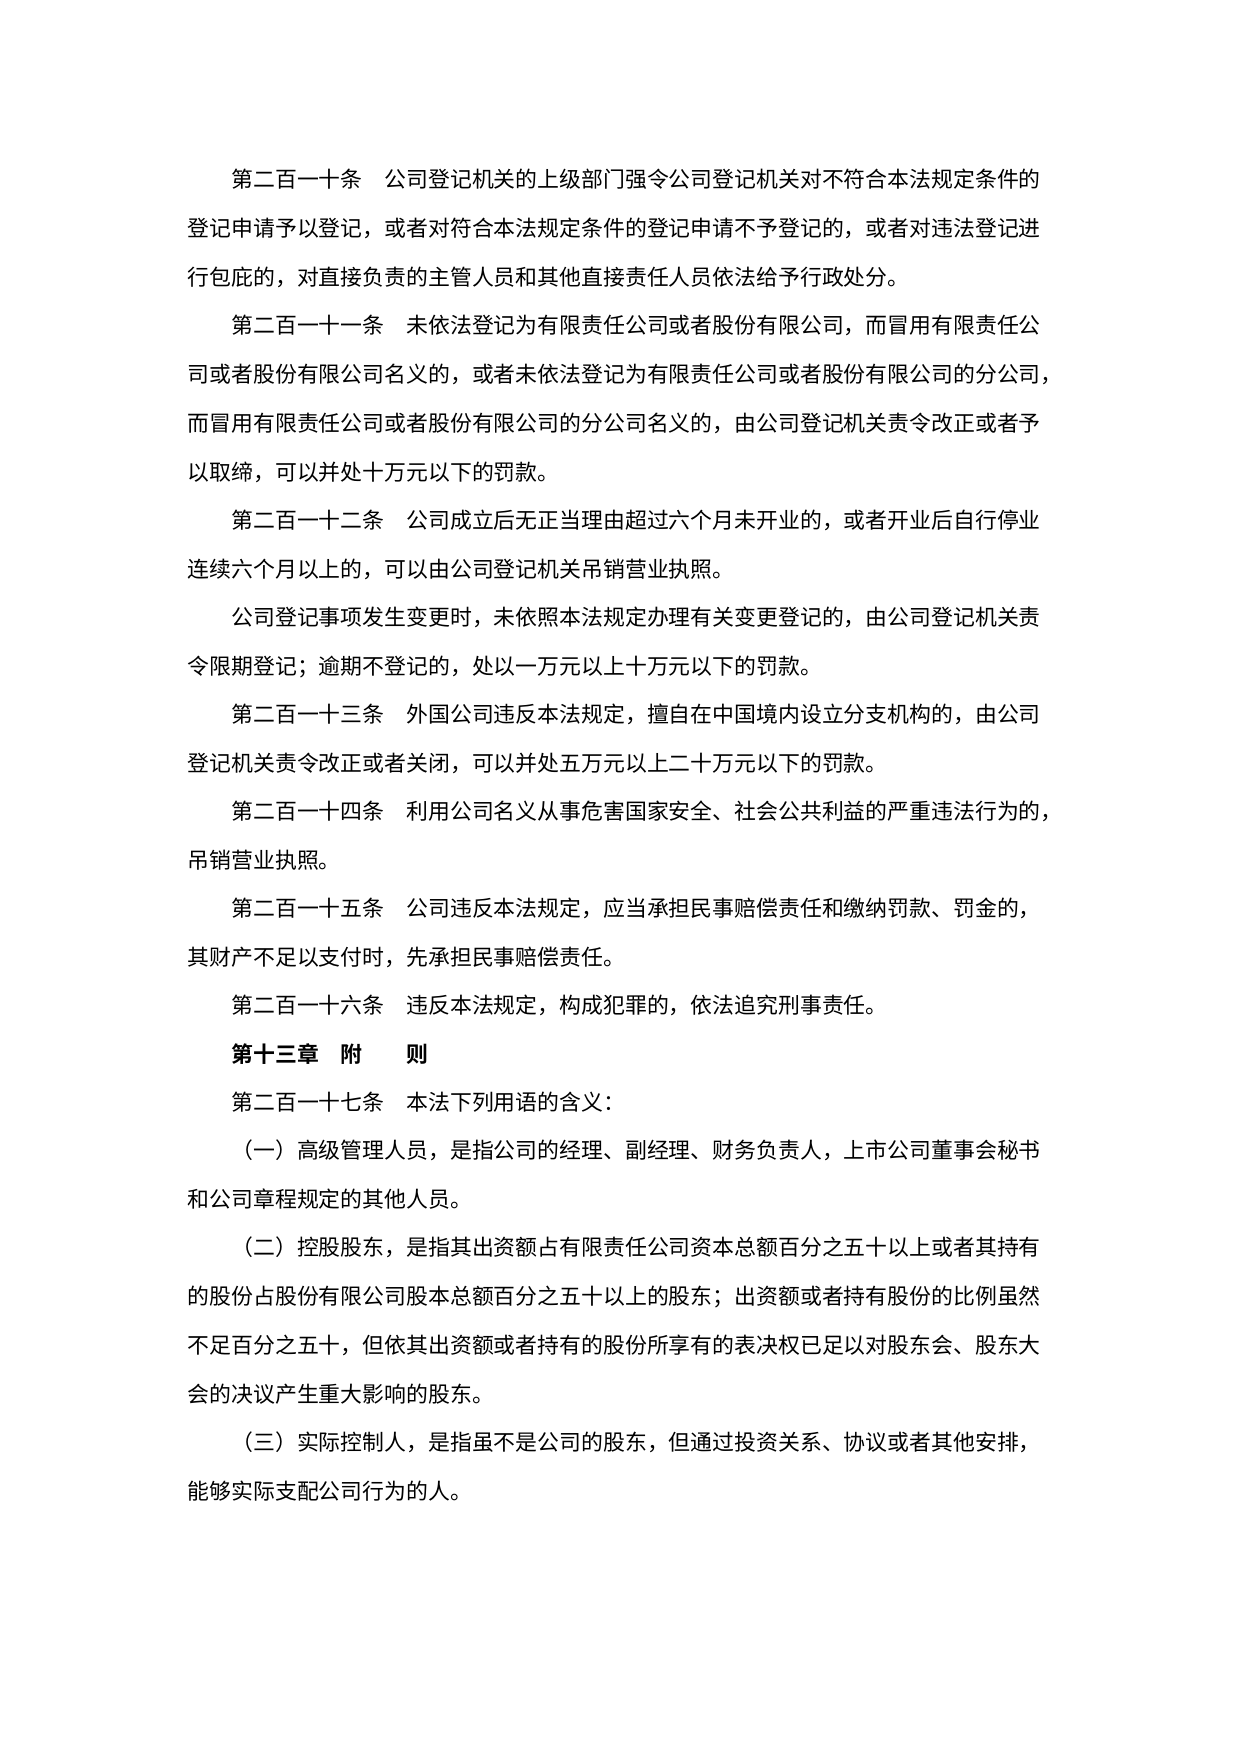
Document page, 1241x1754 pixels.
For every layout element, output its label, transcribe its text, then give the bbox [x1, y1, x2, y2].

text 第二百一十五条 公司违反本法规定，应当承担民事赔偿责任和缴纳罚款、罚金的，其财产不足以支付时，先承担民事赔偿责任。 [187, 891, 1053, 972]
text 第十三章 附 则 [187, 1036, 1053, 1069]
text 第二百一十七条 本法下列用语的含义： [187, 1084, 1053, 1117]
text 第二百一十四条 利用公司名义从事危害国家安全、社会公共利益的严重违法行为的，吊销营业执照。 [187, 794, 1053, 875]
text 公司登记事项发生变更时，未依照本法规定办理有关变更登记的，由公司登记机关责令限期登记；逾期不登记的，处以一万元以上十万元以下的罚款。 [187, 599, 1053, 681]
text （三）实际控制人，是指虽不是公司的股东，但通过投资关系、协议或者其他安排，能够实际支配公司行为的人。 [187, 1424, 1053, 1506]
text 第二百一十条 公司登记机关的上级部门强令公司登记机关对不符合本法规定条件的登记申请予以登记，或者对符合本法规定条件的登记申请不予登记的，或者对违法登记进行包庇的，对直接负责的主管人员和其他直接责任人员依法给予行政处分。 [187, 162, 1053, 292]
text （一）高级管理人员，是指公司的经理、副经理、财务负责人，上市公司董事会秘书和公司章程规定的其他人员。 [187, 1133, 1053, 1214]
text 第二百一十二条 公司成立后无正当理由超过六个月未开业的，或者开业后自行停业连续六个月以上的，可以由公司登记机关吊销营业执照。 [187, 502, 1053, 584]
text 第二百一十一条 未依法登记为有限责任公司或者股份有限公司，而冒用有限责任公司或者股份有限公司名义的，或者未依法登记为有限责任公司或者股份有限公司的分公司，而冒用有限责任公司或者股份有限公司的分公司名义的，由公司登记机关责令改正或者予以取缔，可以并处十万元以下的罚款。 [187, 308, 1053, 487]
text （二）控股股东，是指其出资额占有限责任公司资本总额百分之五十以上或者其持有的股份占股份有限公司股本总额百分之五十以上的股东；出资额或者持有股份的比例虽然不足百分之五十，但依其出资额或者持有的股份所享有的表决权已足以对股东会、股东大会的决议产生重大影响的股东。 [187, 1230, 1053, 1409]
text 第二百一十三条 外国公司违反本法规定，擅自在中国境内设立分支机构的，由公司登记机关责令改正或者关闭，可以并处五万元以上二十万元以下的罚款。 [187, 697, 1053, 778]
text 第二百一十六条 违反本法规定，构成犯罪的，依法追究刑事责任。 [187, 988, 1053, 1020]
